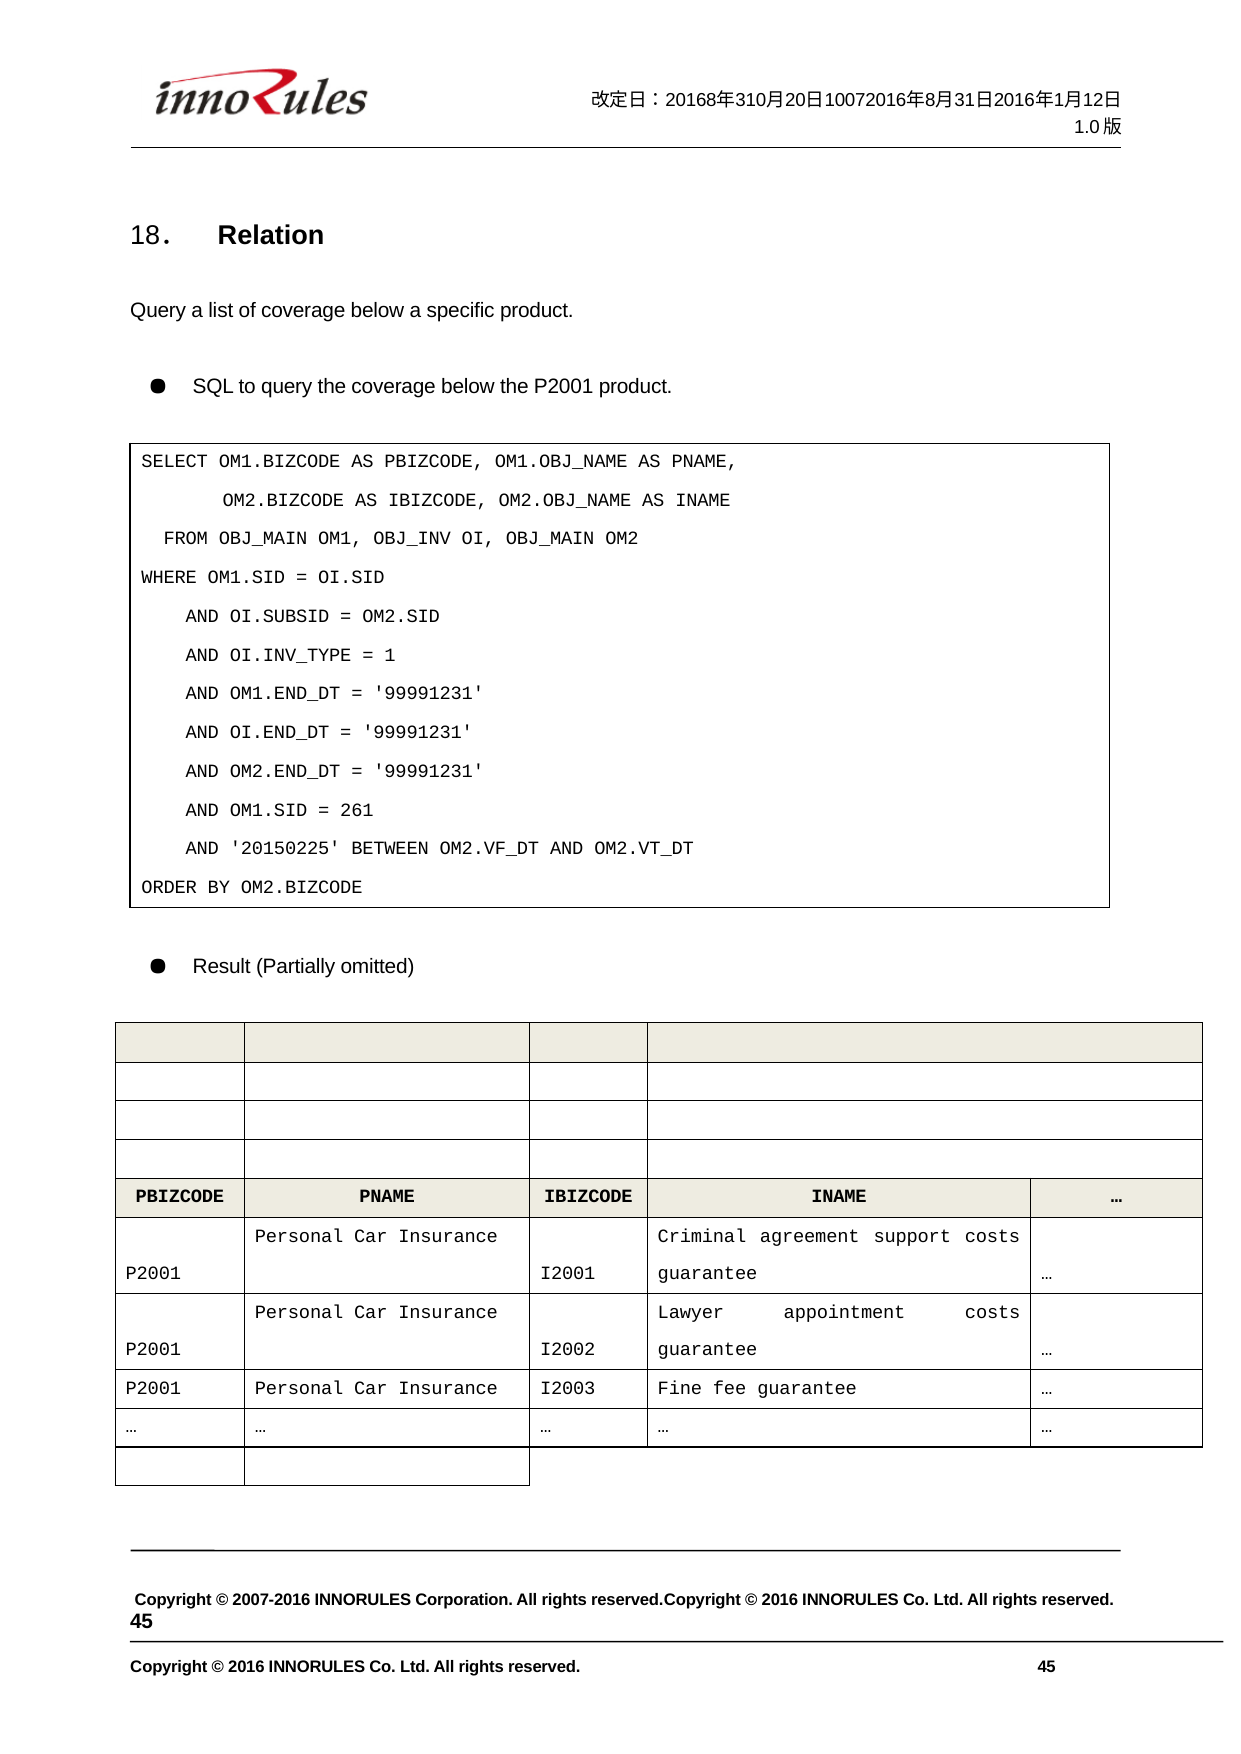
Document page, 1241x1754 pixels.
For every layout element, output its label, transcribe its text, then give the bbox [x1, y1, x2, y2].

table_cell [530, 1294, 647, 1369]
table_cell [648, 1101, 1202, 1139]
table_header [530, 1023, 647, 1062]
table_cell [530, 1140, 647, 1177]
table_cell [116, 1179, 244, 1217]
table_header [245, 1023, 529, 1062]
table_cell [1031, 1409, 1202, 1446]
table_cell [648, 1218, 1030, 1293]
table_cell [245, 1409, 529, 1446]
table_cell [245, 1179, 529, 1217]
table_cell [245, 1063, 529, 1100]
table_cell [245, 1370, 529, 1408]
table_cell [245, 1140, 529, 1177]
table_cell [116, 1063, 244, 1100]
table_cell [245, 1294, 529, 1369]
picture [140, 65, 378, 120]
table_cell [116, 1448, 244, 1485]
table_cell [116, 1409, 244, 1446]
text () [151, 947, 1122, 984]
table_cell [530, 1409, 647, 1446]
table_cell [648, 1063, 1202, 1100]
table_cell [648, 1179, 1030, 1217]
table_cell [116, 1294, 244, 1369]
table_header [131, 444, 1109, 907]
table_cell [530, 1101, 647, 1139]
table_cell [530, 1179, 647, 1217]
table_header [648, 1023, 1202, 1062]
table_cell [648, 1294, 1030, 1369]
table_header [116, 1023, 244, 1062]
table_cell [116, 1140, 244, 1177]
table_cell [648, 1409, 1030, 1446]
table_cell [1031, 1179, 1202, 1217]
table_cell [245, 1218, 529, 1293]
table_cell [245, 1448, 529, 1485]
table_cell [245, 1101, 529, 1139]
table_cell [116, 1370, 244, 1408]
table_cell [530, 1218, 647, 1293]
table_cell [1031, 1294, 1202, 1369]
table_cell [1031, 1370, 1202, 1408]
table_cell [116, 1218, 244, 1293]
table_cell [1031, 1218, 1202, 1293]
table_cell [648, 1370, 1030, 1408]
table_cell [116, 1101, 244, 1139]
table_cell [530, 1063, 647, 1100]
table_cell [530, 1370, 647, 1408]
table_cell [648, 1140, 1202, 1177]
